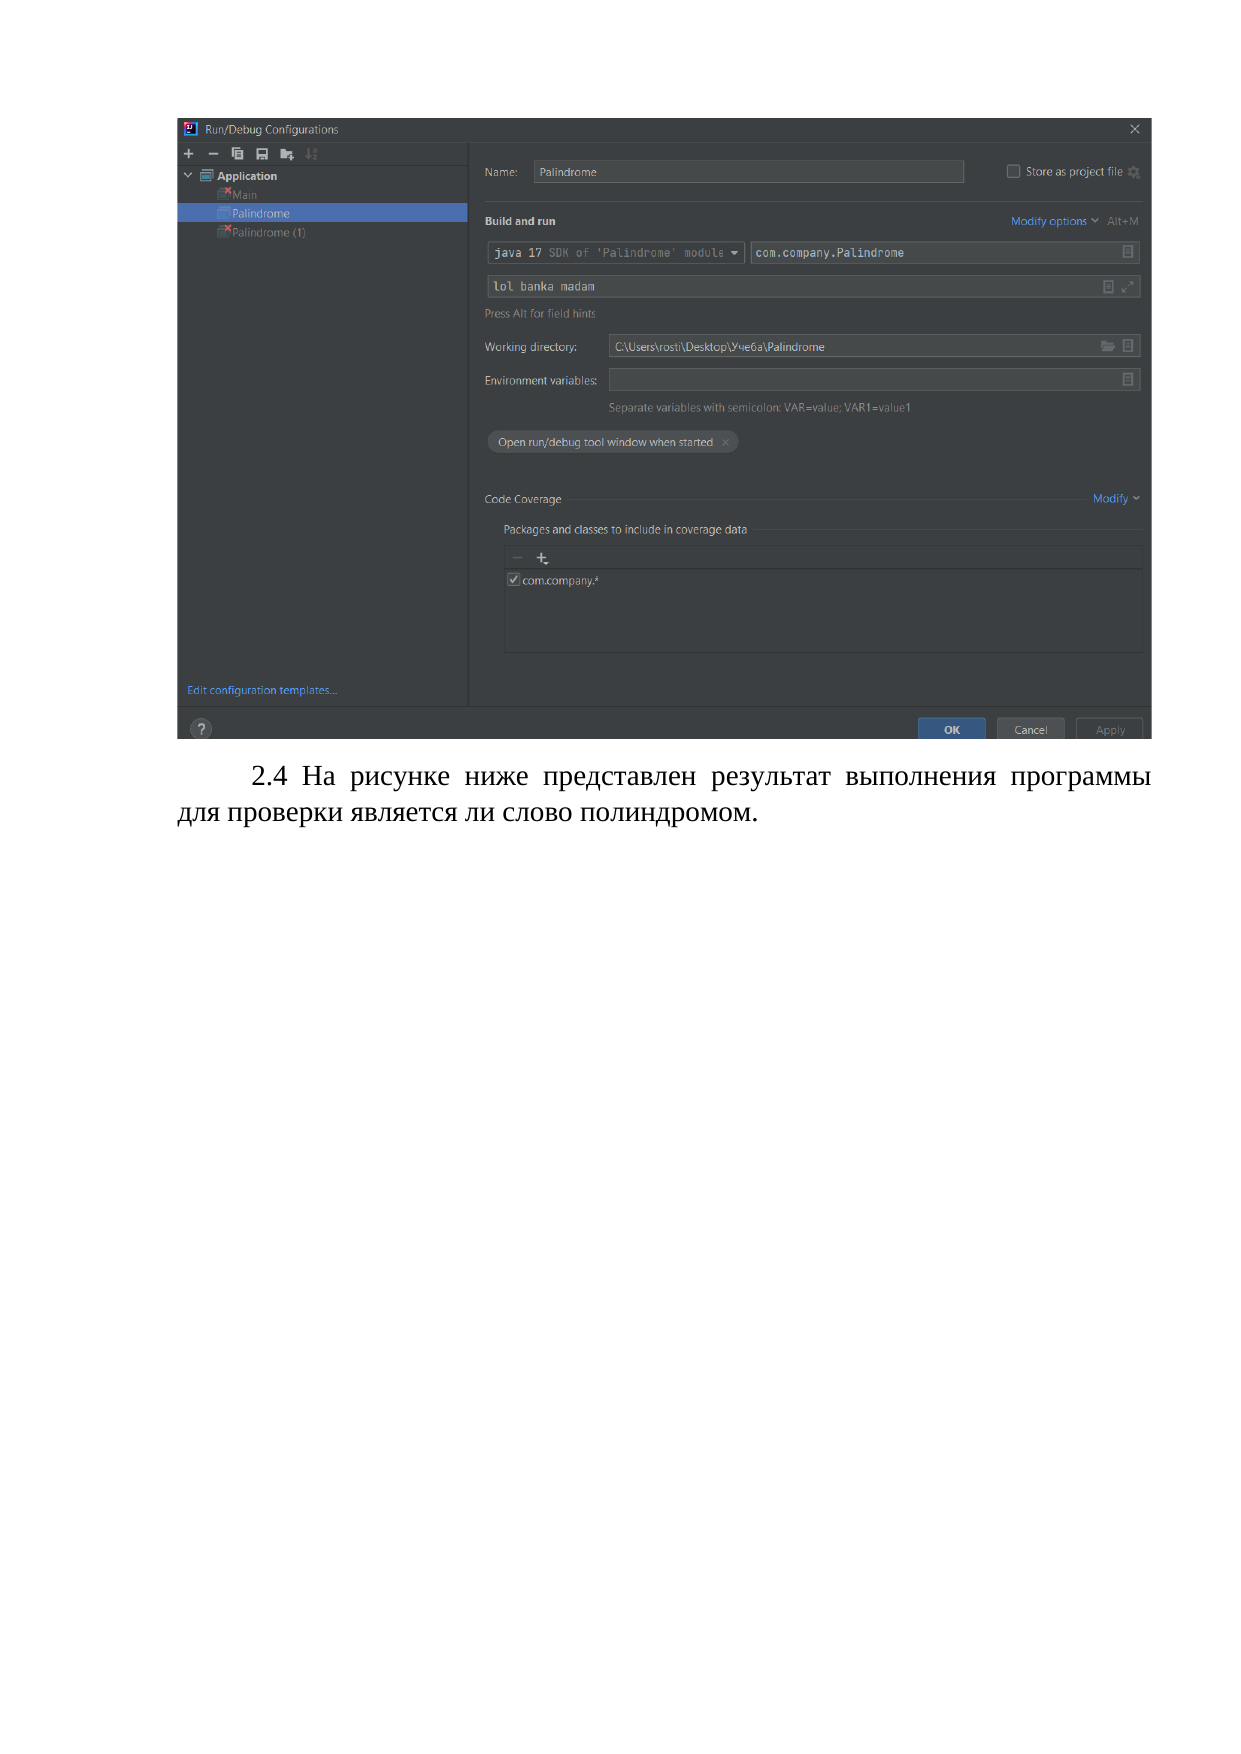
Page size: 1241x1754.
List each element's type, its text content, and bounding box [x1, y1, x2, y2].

subtitle 2.4 На рисунке ниже представлен результат выполнения программы для проверки является ли слово полиндромом. [177, 758, 1152, 828]
picture [177, 118, 1152, 739]
